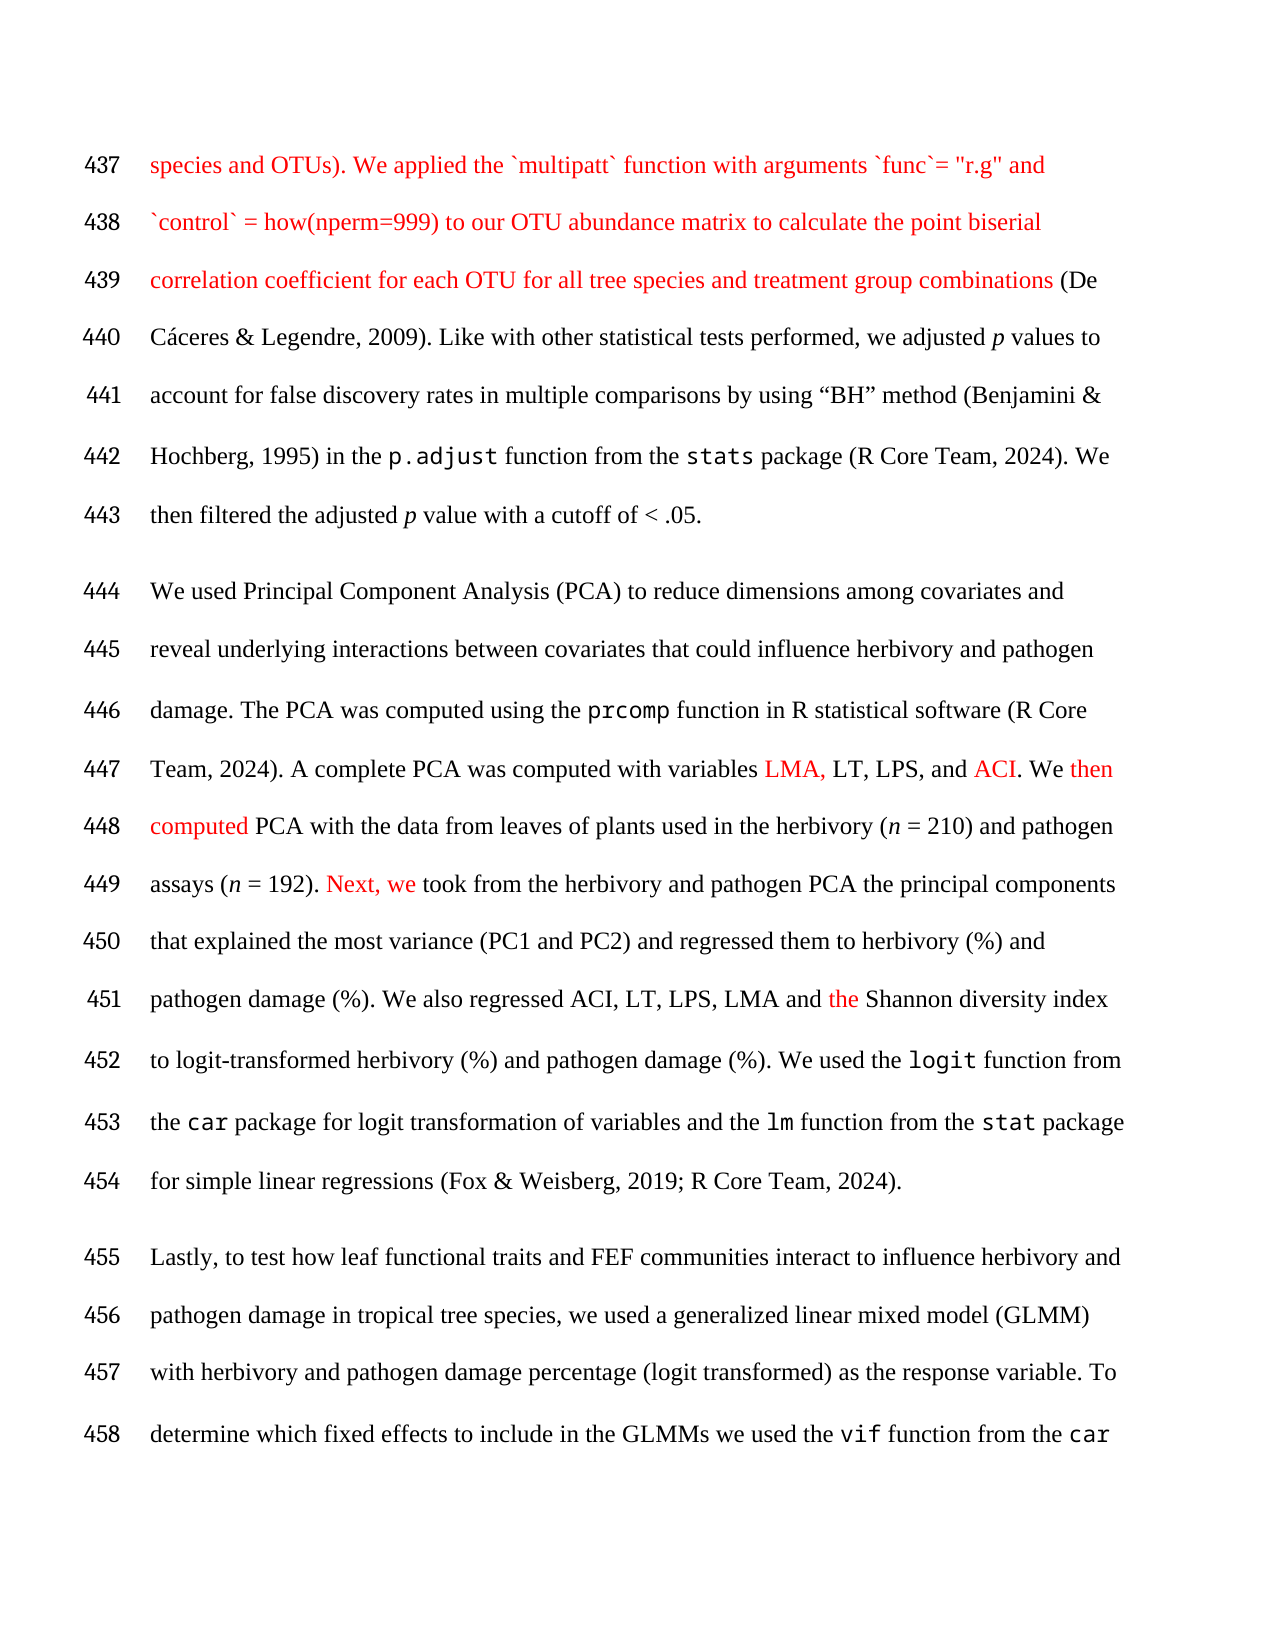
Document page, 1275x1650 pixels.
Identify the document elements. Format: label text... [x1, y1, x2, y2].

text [150, 150, 1125, 529]
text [150, 1242, 1125, 1449]
text We used Principal Component Analysis (PCA) to reduce dimensions among covariates and reveal underlying interactions between covariates that could influence herbivory and pathogen damage. The PCA was computed using the prcomp function in R statistical software (R Core Team, 2024). A complete PCA was computed with variables LT, LPS, and . We PCA with the data from leaves of plants used in the herbivory (n = 210) and pathogen assays (n = 192). took from the herbivory and pathogen PCA the principal components that explained the most variance (PC1 and PC2) and regressed them to herbivory (%) and pathogen damage (%). We also regressed ACI, LT, LPS, LMA and Shannon diversity index to logittransformed herbivory (%) and pathogen damage (%). We used the logit function from the car package for logit transformation of variables and the lm function from the stat package for simple linear regressions (Fox & Weisberg, 2019; R Core Team, 2024). [150, 576, 1125, 1195]
